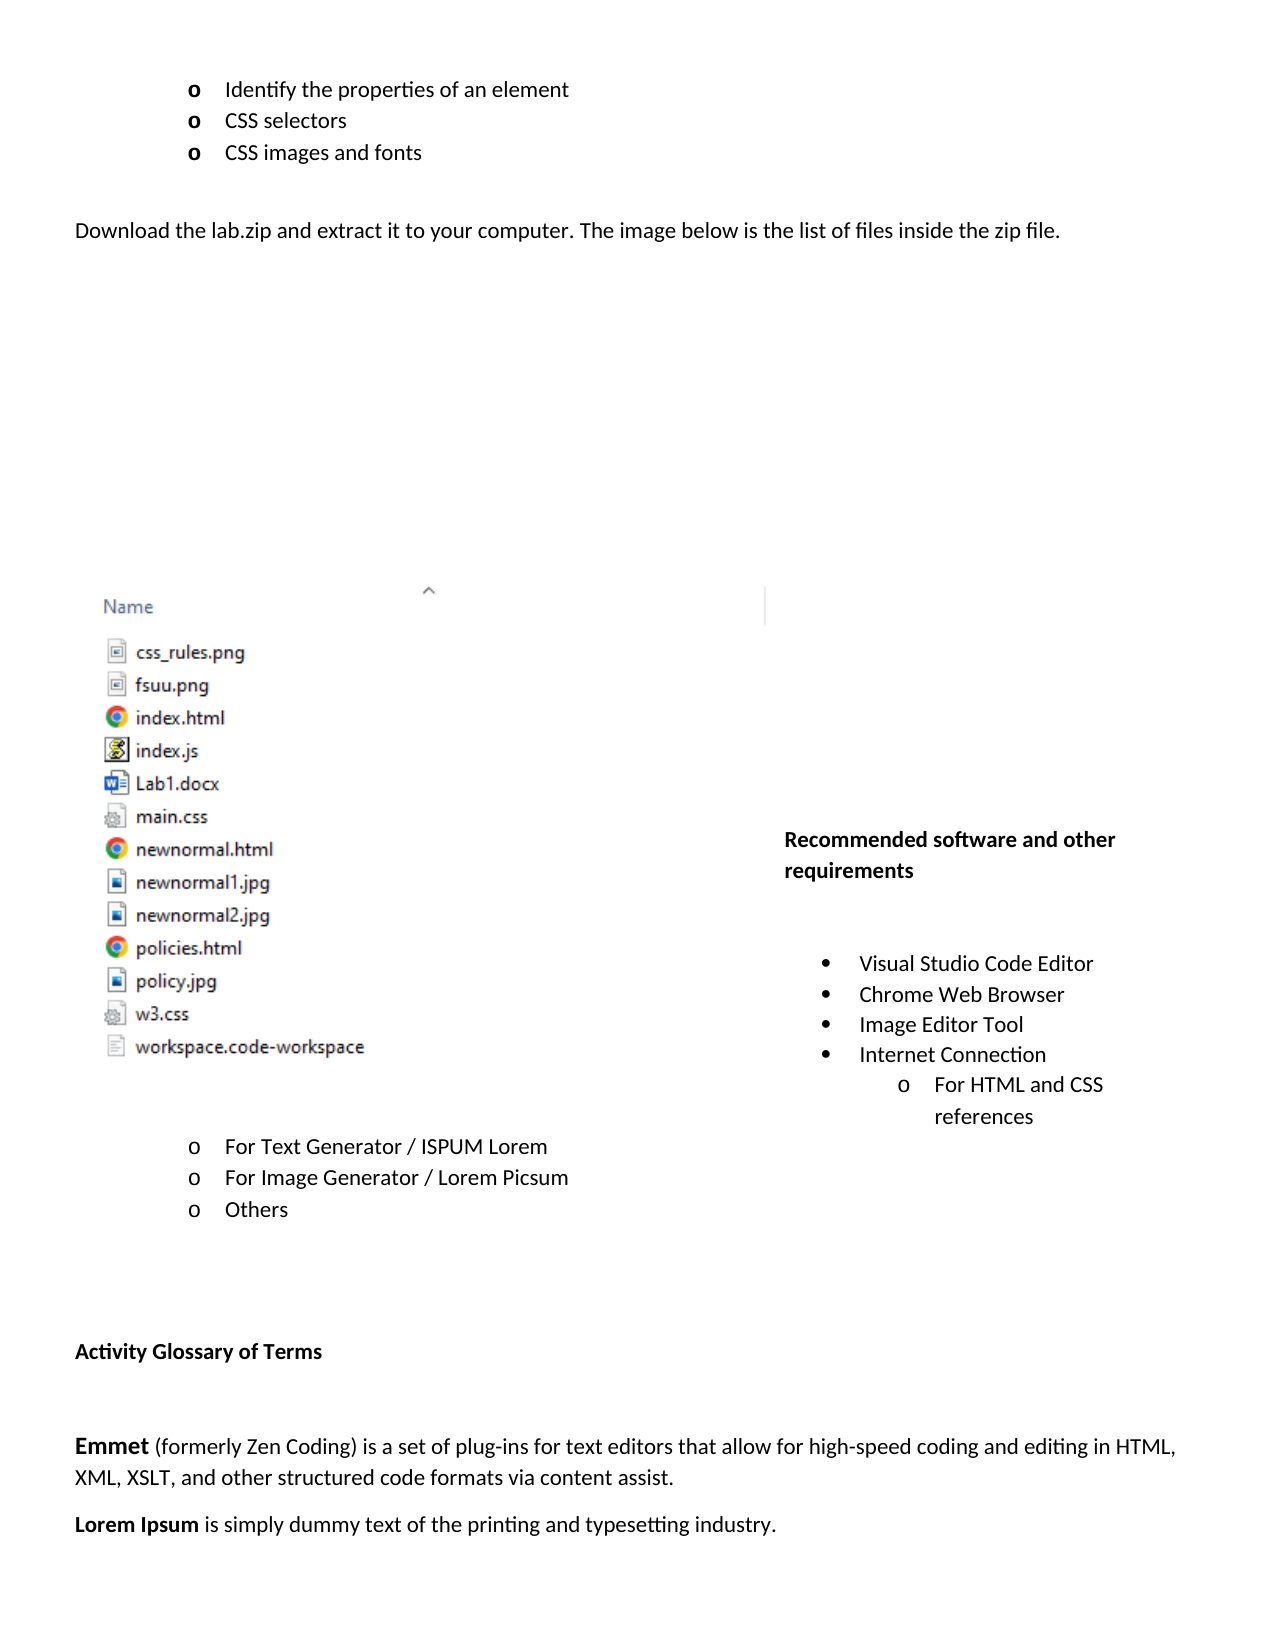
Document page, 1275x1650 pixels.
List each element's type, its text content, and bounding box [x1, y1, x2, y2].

text Download the lab.zip and extract it to your computer. The image below is the list of files inside the zip file. [75, 186, 1200, 244]
list Identify the properties of an element [187, 75, 1200, 104]
picture [75, 576, 766, 1113]
list Visual Studio Code Editor [766, 949, 1200, 978]
list CSS images and fonts [187, 138, 1200, 167]
list For Image Generator / Lorem Picsum [187, 1163, 1200, 1193]
list Chrome Web Browser [766, 980, 1200, 1008]
list For HTML and CSS references [187, 1070, 1200, 1130]
text Emmet (formerly Zen Coding) is a set of plug-ins for text editors that allow for high-speed coding and editing in HTML, XML, XSLT, and other structured code formats via content assist. [75, 1431, 1200, 1491]
text Activity Glossary of Terms [75, 1337, 1200, 1365]
text Lorem Ipsum is simply dummy text of the printing and typesetting industry. [75, 1510, 1200, 1538]
list Internet Connection [766, 1040, 1200, 1068]
list Others [187, 1195, 1200, 1224]
list CSS selectors [187, 106, 1200, 136]
list For Text Generator / ISPUM Lorem [187, 1132, 1200, 1161]
text Recommended software and other requirements [766, 826, 1200, 884]
list Image Editor Tool [766, 1010, 1200, 1038]
